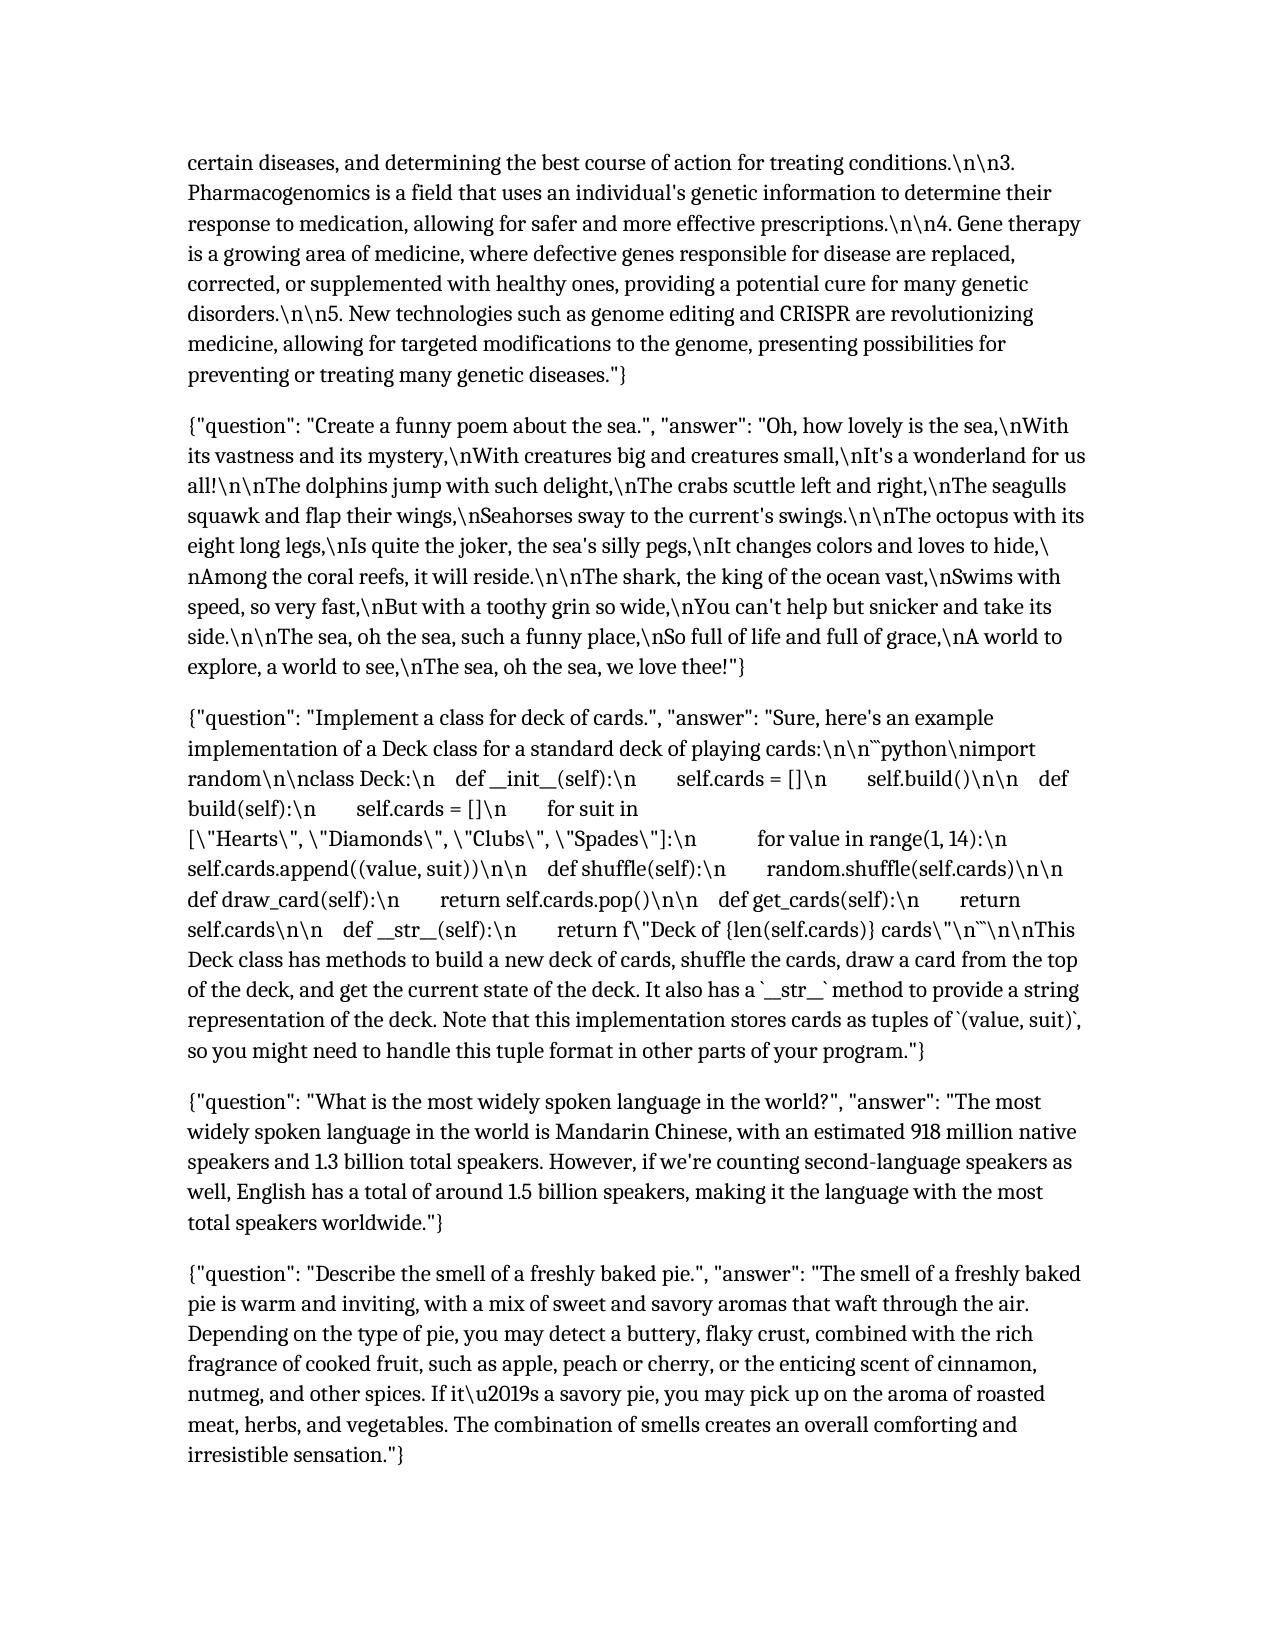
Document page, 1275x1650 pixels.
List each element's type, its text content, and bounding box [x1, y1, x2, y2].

text {"question": "Implement a class for deck of cards.", "answer": "Sure, here's an example implementation of a Deck class for a standard deck of playing cards:\n\n```python\nimport random\n\nclass Deck:\n def __init__(self):\n self.cards = []\n self.build()\n\n def build(self):\n self.cards = []\n for suit in [\"Hearts\", \"Diamonds\", \"Clubs\", \"Spades\"]:\n for value in range(1, 14):\n self.cards.append((value, suit))\n\n def shuffle(self):\n random.shuffle(self.cards)\n\n def draw_card(self):\n return self.cards.pop()\n\n def get_cards(self):\n return self.cards\n\n def __str__(self):\n return f\"Deck of {len(self.cards)} cards\"\n```\n\nThis Deck class has methods to build a new deck of cards, shuffle the cards, draw a card from the top of the deck, and get the current state of the deck. It also has a `__str__` method to provide a string representation of the deck. Note that this implementation stores cards as tuples of `(value, suit)`, so you might need to handle this tuple format in other parts of your program."} [187, 705, 1087, 1064]
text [187, 150, 1087, 388]
text {"question": "What is the most widely spoken language in the world?", "answer": "The most widely spoken language in the world is Mandarin Chinese, with an estimated 918 million native speakers and 1.3 billion total speakers. However, if we're counting second-language speakers as well, English has a total of around 1.5 billion speakers, making it the language with the most total speakers worldwide."} [187, 1088, 1087, 1236]
text {"question": "Describe the smell of a freshly baked pie.", "answer": "The smell of a freshly baked pie is warm and inviting, with a mix of sweet and savory aromas that waft through the air. Depending on the type of pie, you may detect a buttery, flaky crust, combined with the rich fragrance of cooked fruit, such as apple, peach or cherry, or the enticing scent of cinnamon, nutmeg, and other spices. If it\u2019s a savory pie, you may pick up on the aroma of roasted meat, herbs, and vegetables. The combination of smells creates an overall comforting and irresistible sensation."} [187, 1260, 1087, 1468]
text {"question": "Create a funny poem about the sea.", "answer": "Oh, how lovely is the sea,\nWith its vastness and its mystery,\nWith creatures big and creatures small,\nIt's a wonderland for us all!\n\nThe dolphins jump with such delight,\nThe crabs scuttle left and right,\nThe seagulls squawk and flap their wings,\nSeahorses sway to the current's swings.\n\nThe octopus with its eight long legs,\nIs quite the joker, the sea's silly pegs,\nIt changes colors and loves to hide,\nAmong the coral reefs, it will reside.\n\nThe shark, the king of the ocean vast,\nSwims with speed, so very fast,\nBut with a toothy grin so wide,\nYou can't help but snicker and take its side.\n\nThe sea, oh the sea, such a funny place,\nSo full of life and full of grace,\nA world to explore, a world to see,\nThe sea, oh the sea, we love thee!"} [187, 412, 1087, 681]
